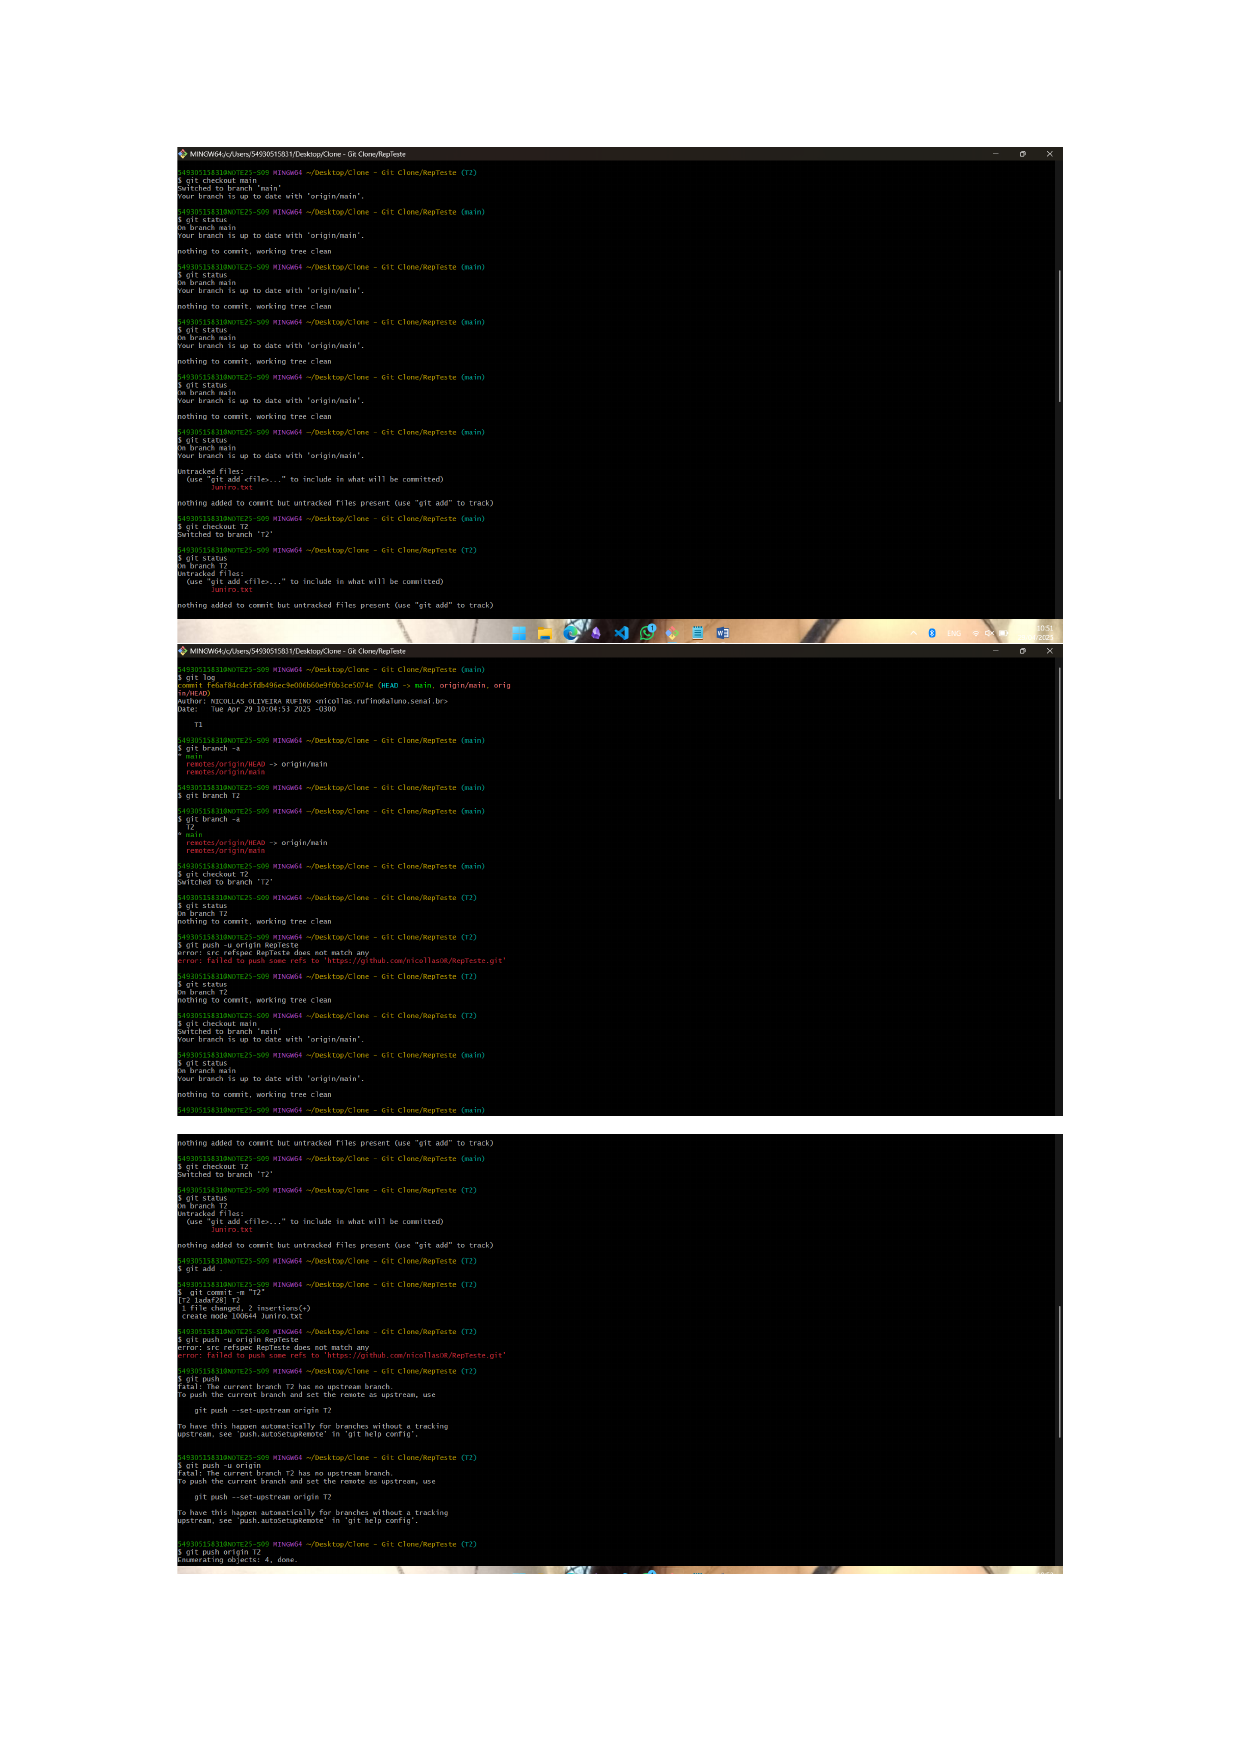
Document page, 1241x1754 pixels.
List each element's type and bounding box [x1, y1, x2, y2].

picture [177, 644, 1063, 1116]
picture [177, 147, 1063, 643]
picture [177, 1134, 1063, 1574]
